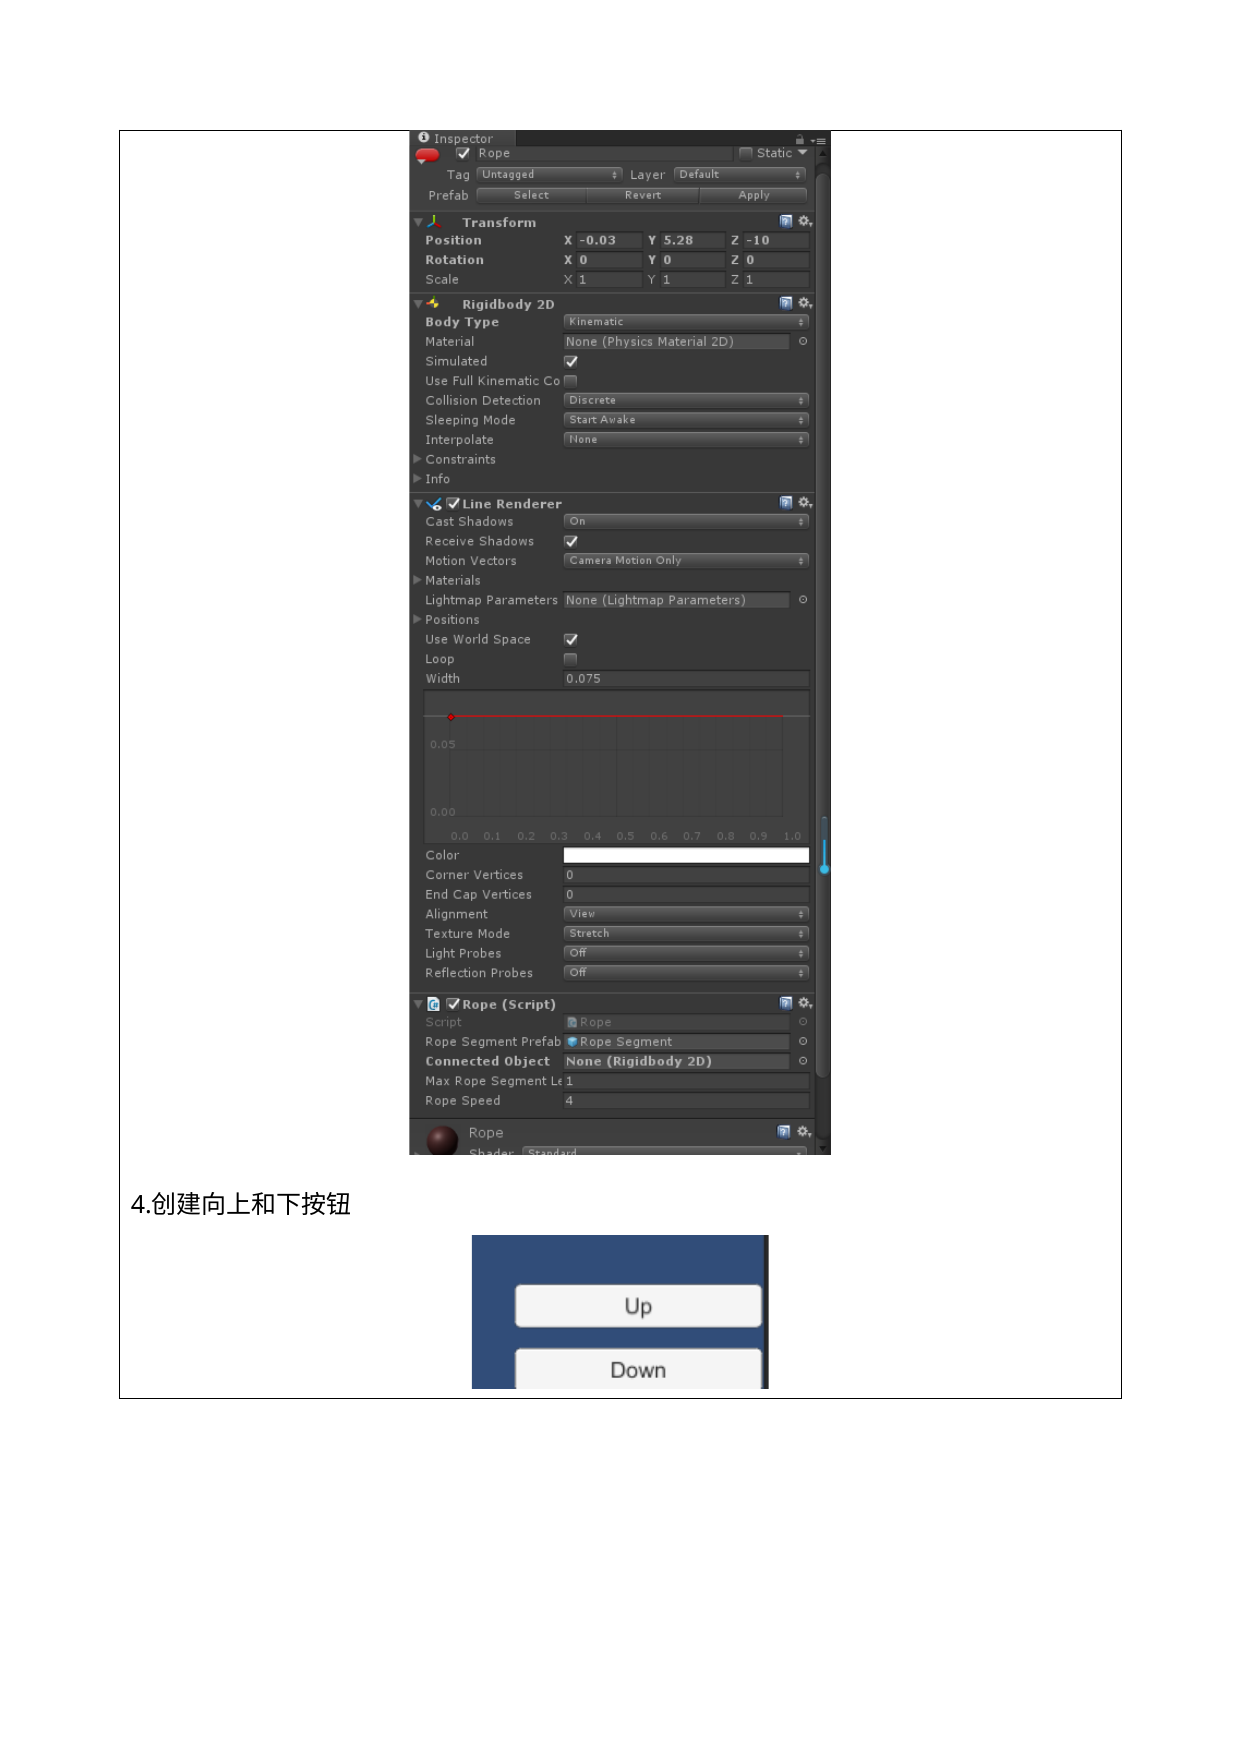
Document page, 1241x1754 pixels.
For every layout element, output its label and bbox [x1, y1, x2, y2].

picture [409, 130, 831, 1155]
picture [471, 1235, 769, 1389]
table_cell [120, 131, 1121, 1398]
